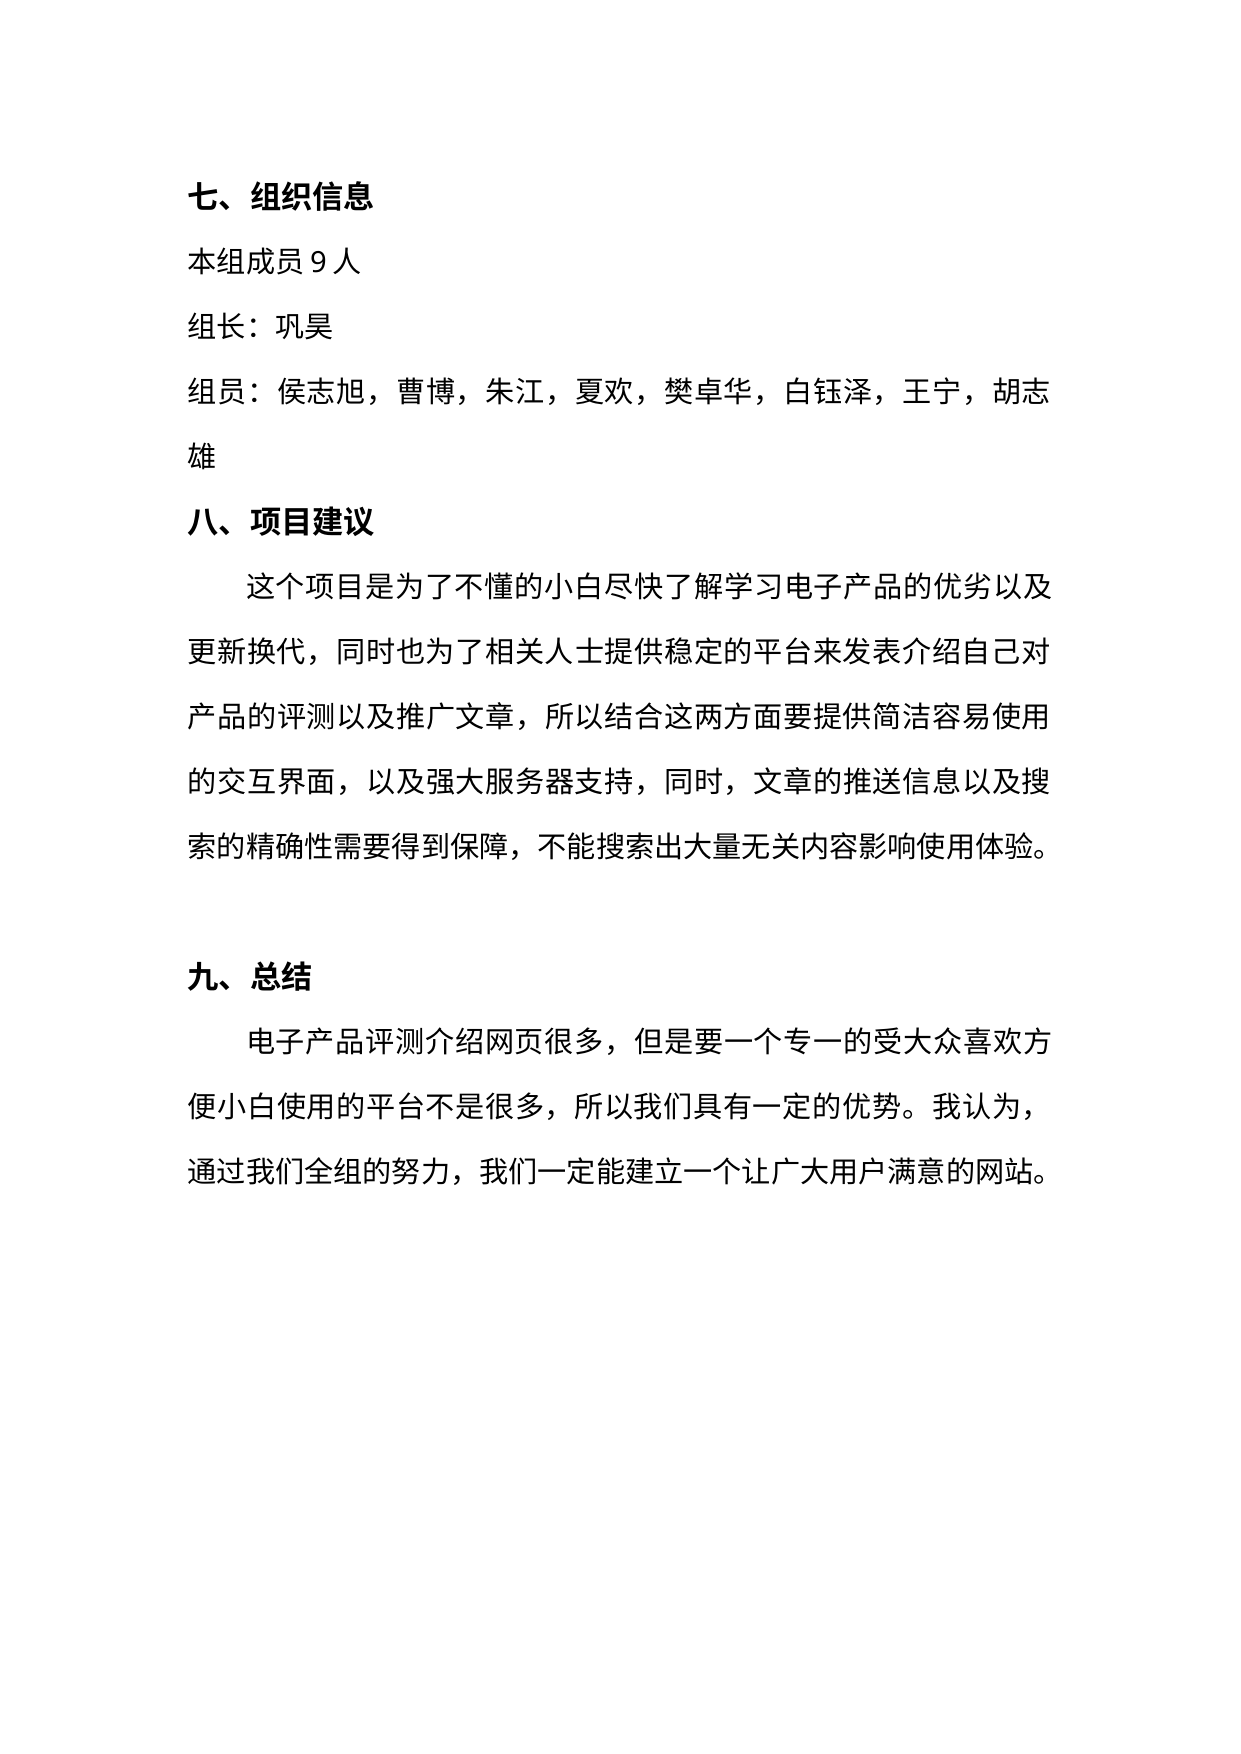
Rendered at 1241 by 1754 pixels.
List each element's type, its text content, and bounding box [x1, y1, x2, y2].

text 七、组织信息 [187, 162, 1053, 227]
text 电子产品评测介绍网页很多，但是要一个专一的受大众喜欢方便小白使用的平台不是很多，所以我们具有一定的优势。我认为，通过我们全组的努力，我们一定能建立一个让广大用户满意的网站。 [187, 1007, 1053, 1202]
text 九、总结 [187, 942, 1053, 1007]
text 这个项目是为了不懂的小白尽快了解学习电子产品的优劣以及更新换代，同时也为了相关人士提供稳定的平台来发表介绍自己对产品的评测以及推广文章，所以结合这两方面要提供简洁容易使用的交互界面，以及强大服务器支持，同时，文章的推送信息以及搜索的精确性需要得到保障，不能搜索出大量无关内容影响使用体验。 [187, 552, 1053, 877]
text 组员：侯志旭，曹博，朱江，夏欢，樊卓华，白钰泽，王宁，胡志雄 [187, 357, 1053, 487]
text 本组成员9人 [187, 227, 1053, 292]
text 八、项目建议 [187, 487, 1053, 552]
text 组长：巩昊 [187, 292, 1053, 357]
